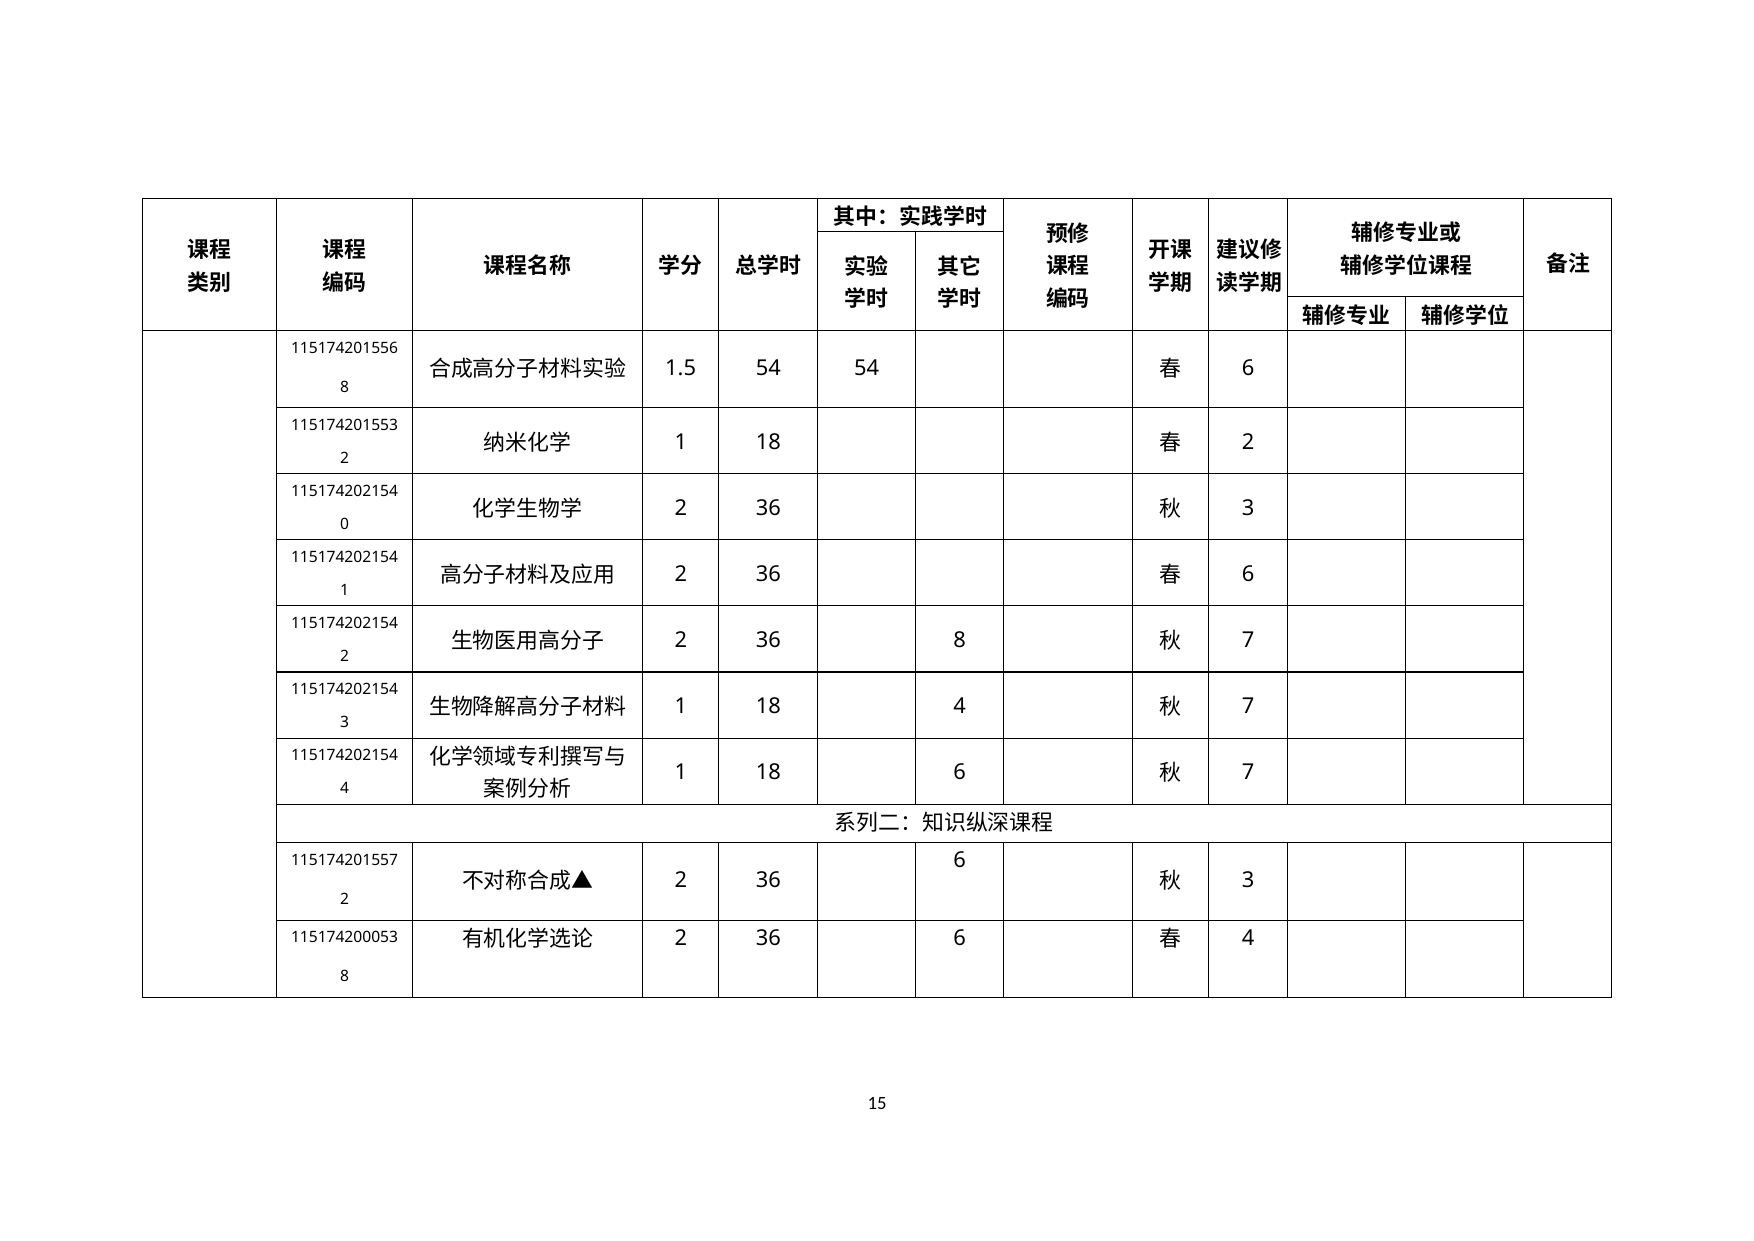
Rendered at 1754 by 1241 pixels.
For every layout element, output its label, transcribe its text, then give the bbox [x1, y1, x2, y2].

table_cell 秋 [1133, 739, 1208, 803]
table_cell 1151742015568 [277, 331, 412, 407]
table_cell 36 [719, 606, 817, 671]
table_cell 54 [818, 331, 915, 407]
table_cell 秋 [1133, 474, 1208, 539]
table_cell 2 [643, 921, 718, 997]
table_cell 1151742021542 [277, 606, 412, 671]
table_cell 6 [916, 921, 1003, 997]
table_cell [1406, 673, 1523, 737]
table_cell [1406, 606, 1523, 671]
table_cell [818, 843, 915, 919]
table_cell 36 [719, 921, 817, 997]
table_cell [1004, 331, 1132, 407]
table_cell [1004, 474, 1132, 539]
table_header 开课学期 [1133, 199, 1208, 330]
table_cell 有机化学选论 [413, 921, 642, 997]
table_header 辅修专业或 辅修学位课程 [1288, 199, 1523, 296]
table_cell [1406, 540, 1523, 605]
table_cell 秋 [1133, 843, 1208, 919]
table_header 课程 类别 [143, 199, 276, 330]
table_cell 6 [1209, 540, 1287, 605]
table_cell 1 [643, 673, 718, 737]
table_cell [916, 474, 1003, 539]
table_cell [1004, 606, 1132, 671]
table_cell 1151742021544 [277, 739, 412, 803]
table_cell 不对称合成▲ [413, 843, 642, 919]
table_cell 8 [916, 606, 1003, 671]
table_cell 36 [719, 843, 817, 919]
table_cell 化学领域专利撰写与案例分析 [413, 739, 642, 803]
table_header 预修 课程 编码 [1004, 199, 1132, 330]
table_header 建议修读学期 [1209, 199, 1287, 330]
table_cell 生物降解高分子材料 [413, 673, 642, 737]
table_cell 2 [643, 540, 718, 605]
table_cell 化学生物学 [413, 474, 642, 539]
table_cell [818, 673, 915, 737]
table_cell [1406, 921, 1523, 997]
table_cell [818, 606, 915, 671]
table_cell 3 [1209, 843, 1287, 919]
table_cell [1004, 739, 1132, 803]
table_cell [818, 474, 915, 539]
table_cell 辅修专业 [1288, 297, 1405, 330]
table_cell [916, 540, 1003, 605]
table_cell 18 [719, 739, 817, 803]
table_cell 2 [643, 843, 718, 919]
table_cell 辅修学位 [1406, 297, 1523, 330]
table_cell 1.5 [643, 331, 718, 407]
table_cell 18 [719, 673, 817, 737]
table_cell [818, 921, 915, 997]
table_cell [1524, 843, 1611, 997]
table_cell [1406, 408, 1523, 473]
table_cell [1288, 673, 1405, 737]
table_cell [1004, 673, 1132, 737]
table_header 其中：实践学时 [818, 199, 1003, 231]
table_cell 生物医用高分子 [413, 606, 642, 671]
table_cell 7 [1209, 673, 1287, 737]
table_cell [1004, 408, 1132, 473]
table_cell 春 [1133, 921, 1208, 997]
table_header 课程 编码 [277, 199, 412, 330]
table_cell 54 [719, 331, 817, 407]
table_cell [1406, 843, 1523, 919]
table_cell 1151742015532 [277, 408, 412, 473]
table_cell [916, 331, 1003, 407]
table_header 学分 [643, 199, 718, 330]
table_cell 1 [643, 739, 718, 803]
table_cell 2 [1209, 408, 1287, 473]
table_cell 1151742000538 [277, 921, 412, 997]
table_cell [1004, 921, 1132, 997]
table_cell [1004, 540, 1132, 605]
table_cell 1151742021540 [277, 474, 412, 539]
table_cell [916, 408, 1003, 473]
table_cell [1004, 843, 1132, 919]
table_cell 6 [916, 843, 1003, 919]
table_cell 2 [643, 474, 718, 539]
table_cell 纳米化学 [413, 408, 642, 473]
table_cell [1288, 540, 1405, 605]
table_cell 6 [1209, 331, 1287, 407]
table_cell [1406, 739, 1523, 803]
table_cell [1288, 921, 1405, 997]
table_cell [1288, 408, 1405, 473]
table_cell [1406, 331, 1523, 407]
table_cell 36 [719, 474, 817, 539]
table_cell 1151742021541 [277, 540, 412, 605]
table_cell 36 [719, 540, 817, 605]
table_cell 1151742021543 [277, 673, 412, 737]
table_cell 合成高分子材料实验 [413, 331, 642, 407]
table_cell 4 [916, 673, 1003, 737]
table_cell 春 [1133, 540, 1208, 605]
table_cell 春 [1133, 408, 1208, 473]
table_cell [1288, 331, 1405, 407]
table_cell 1 [643, 408, 718, 473]
table_cell 4 [1209, 921, 1287, 997]
table_cell 春 [1133, 331, 1208, 407]
table_cell [818, 540, 915, 605]
table_cell 2 [643, 606, 718, 671]
table_cell 1151742015572 [277, 843, 412, 919]
table_cell 其它 学时 [916, 232, 1003, 330]
table_cell 7 [1209, 739, 1287, 803]
table_header 课程名称 [413, 199, 642, 330]
table_cell [1406, 474, 1523, 539]
table_cell 秋 [1133, 606, 1208, 671]
table_cell 实验 学时 [818, 232, 915, 330]
table_header 总学时 [719, 199, 817, 330]
table_cell 18 [719, 408, 817, 473]
table_header 备注 [1524, 199, 1611, 330]
table_cell 7 [1209, 606, 1287, 671]
table_cell 6 [916, 739, 1003, 803]
table_cell [818, 739, 915, 803]
table_cell 秋 [1133, 673, 1208, 737]
table_cell [1288, 474, 1405, 539]
table_cell [1288, 606, 1405, 671]
table_cell 高分子材料及应用 [413, 540, 642, 605]
table_cell [1288, 739, 1405, 803]
table_cell 3 [1209, 474, 1287, 539]
table_cell [1288, 843, 1405, 919]
table_cell [818, 408, 915, 473]
table_cell 系列二：知识纵深课程 [277, 805, 1611, 842]
